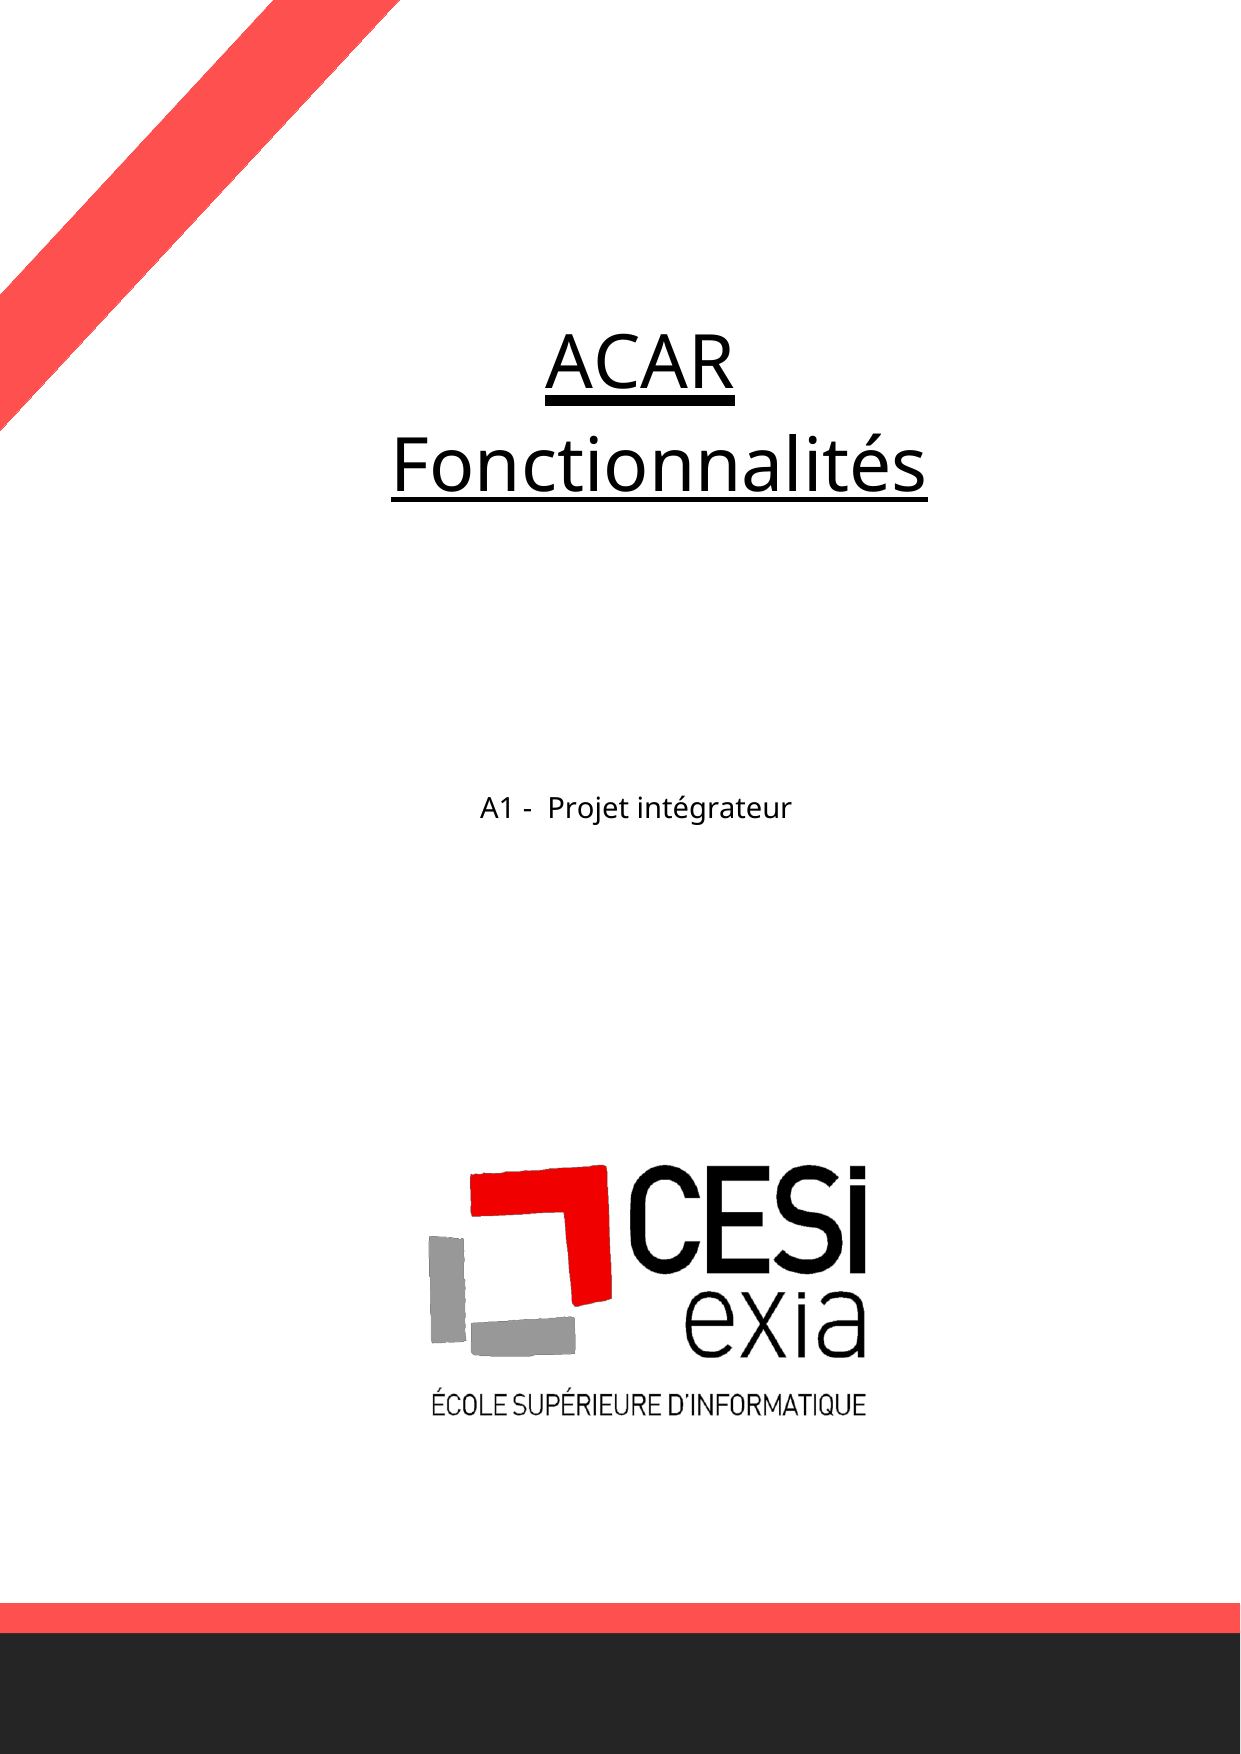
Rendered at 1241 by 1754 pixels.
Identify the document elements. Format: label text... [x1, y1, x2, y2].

picture [425, 1162, 868, 1417]
text A1 - Projet intégrateur [388, 788, 1182, 827]
